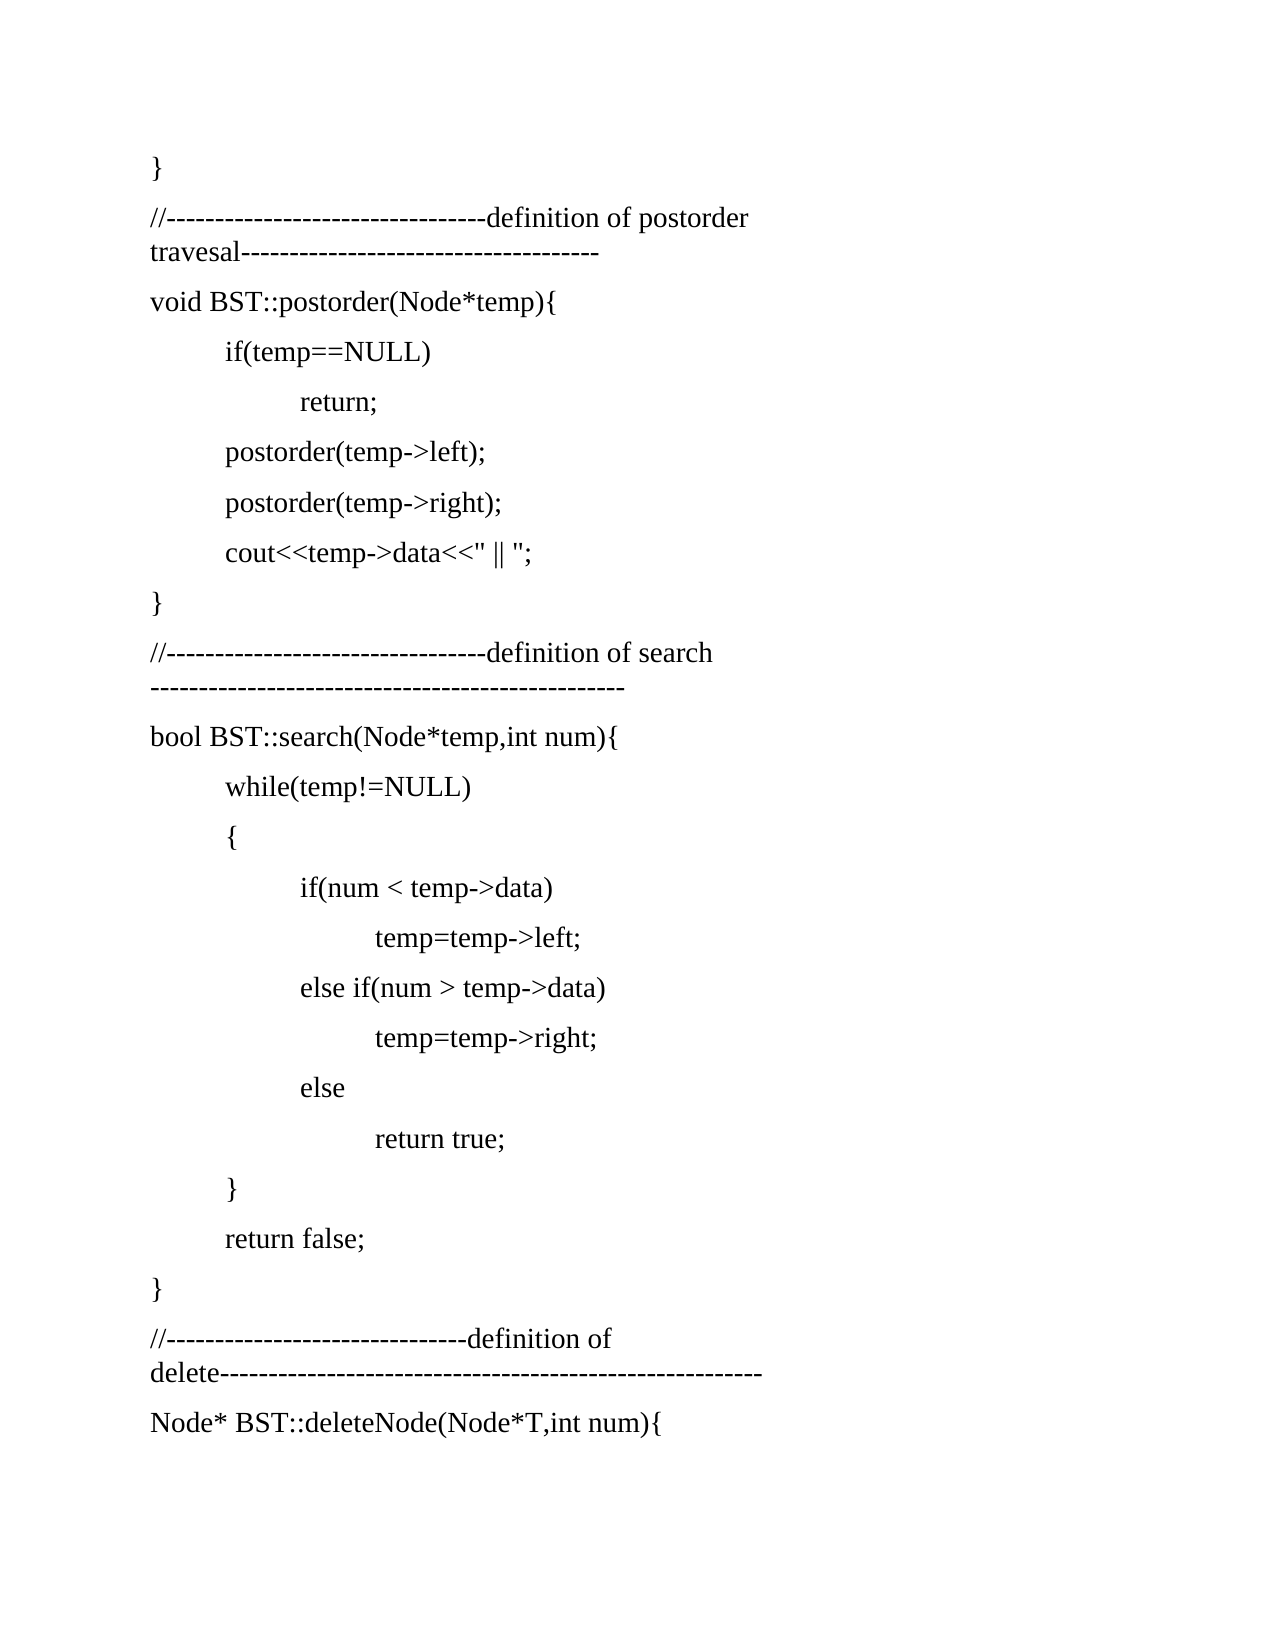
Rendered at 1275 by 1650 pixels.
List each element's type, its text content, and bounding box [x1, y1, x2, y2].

text } [150, 1171, 1125, 1204]
text //---------------------------------definition of postorder travesal------------------------------------- [150, 200, 1125, 267]
text cout<<temp->data<<" || "; [150, 535, 1125, 568]
text postorder(temp->right); [150, 485, 1125, 518]
text bool BST::search(Node*temp,int num){ [150, 719, 1125, 753]
text else if(num > temp->data) [150, 970, 1125, 1004]
text return false; [150, 1221, 1125, 1255]
text else [150, 1071, 1125, 1104]
text void BST::postorder(Node*temp){ [150, 284, 1125, 317]
text temp=temp->right; [150, 1020, 1125, 1054]
text { [150, 819, 1125, 853]
text } [150, 150, 1125, 183]
text if(temp==NULL) [150, 334, 1125, 368]
text Node* BST::deleteNode(Node*T,int num){ [150, 1405, 1125, 1439]
text return true; [150, 1121, 1125, 1154]
text postorder(temp->left); [150, 434, 1125, 468]
text //-------------------------------definition of delete-------------------------------------------------------- [150, 1322, 1125, 1389]
text return; [150, 384, 1125, 418]
text } [150, 585, 1125, 619]
text while(temp!=NULL) [150, 769, 1125, 803]
text //---------------------------------definition of search ------------------------------------------------- [150, 635, 1125, 702]
text } [150, 1271, 1125, 1305]
text temp=temp->left; [150, 920, 1125, 953]
text if(num < temp->data) [150, 870, 1125, 903]
